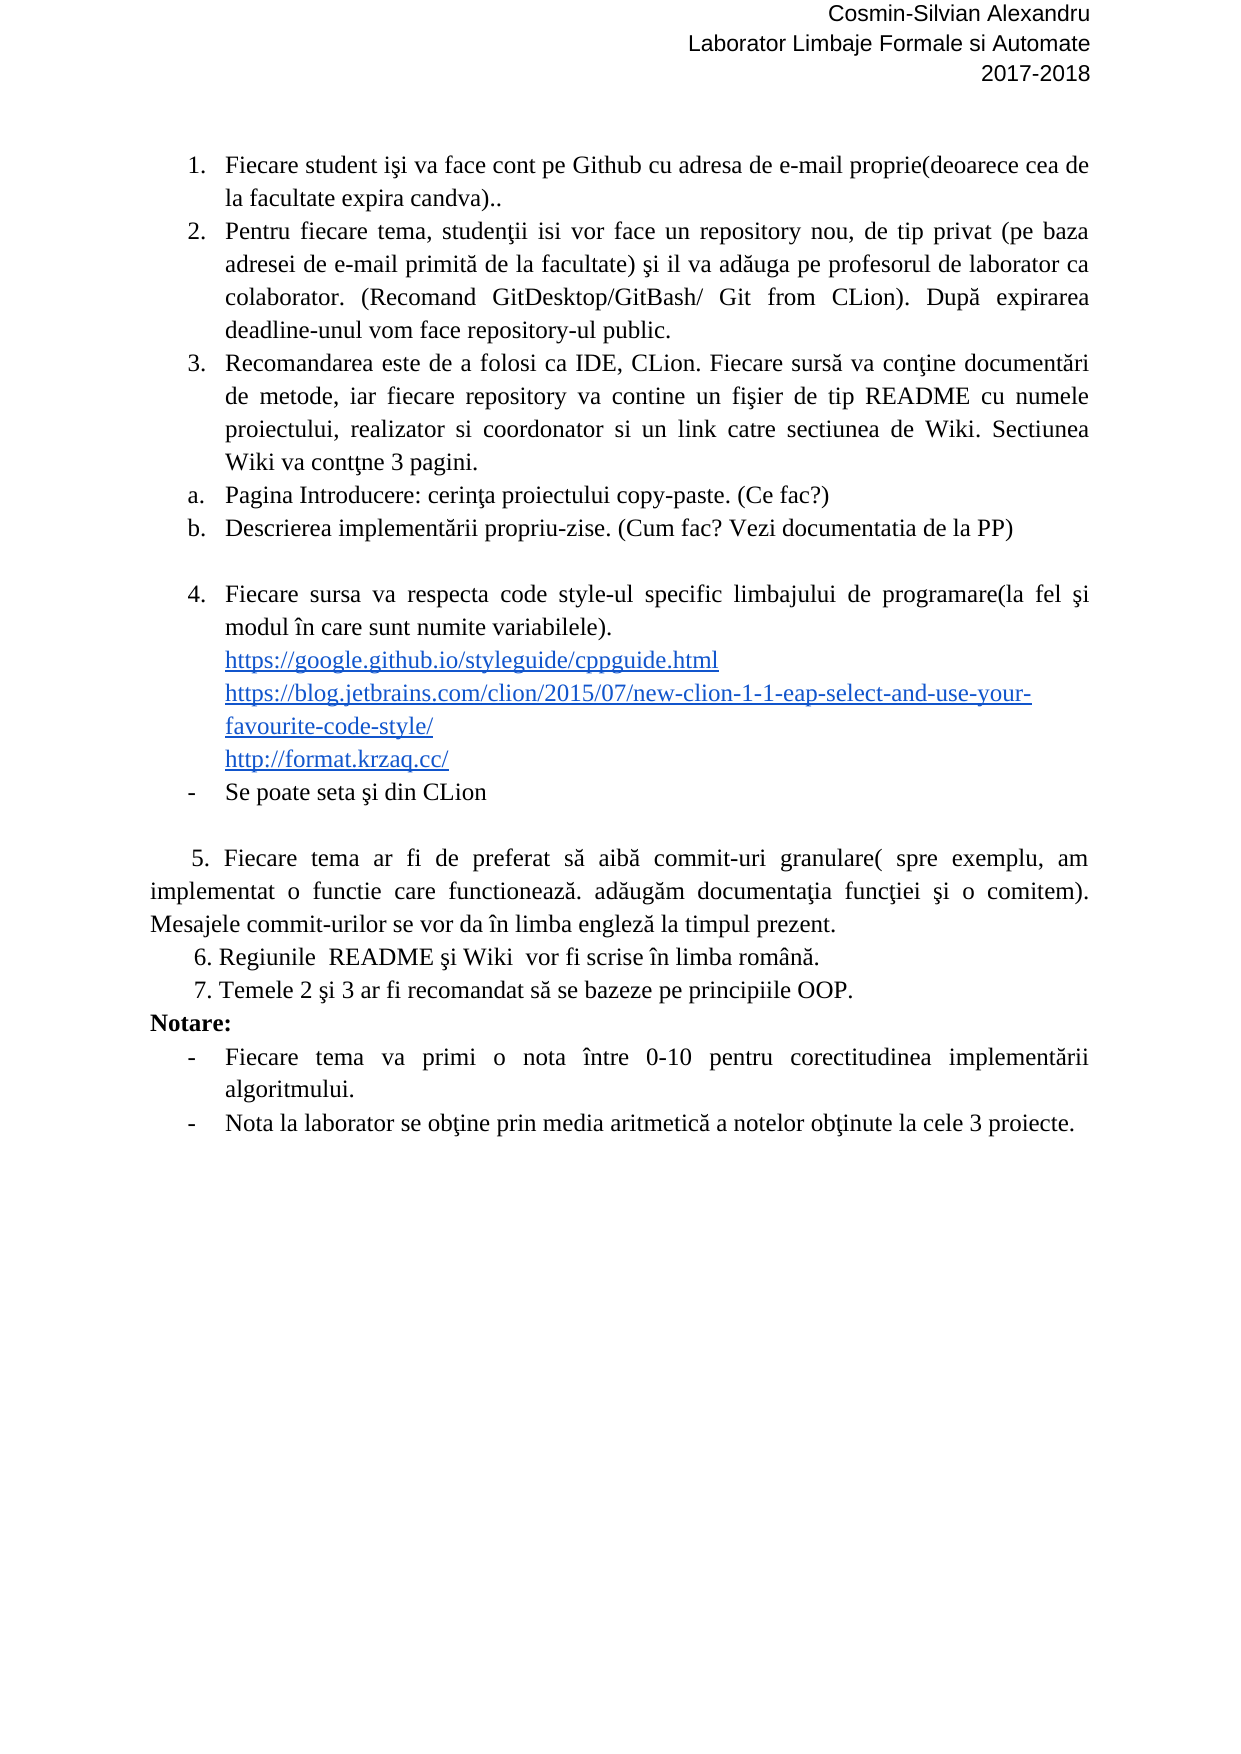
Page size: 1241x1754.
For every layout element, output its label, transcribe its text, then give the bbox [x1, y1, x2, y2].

list Nota la laborator se obţine prin media aritmetică a notelor obţinute la cele 3 proiecte. [187, 1108, 1090, 1136]
list Descrierea implementării propriu-zise. (Cum fac? Vezi documentatia de la PP) [187, 513, 1090, 542]
text https://google.github.io/styleguide/cppguide.html [150, 645, 1090, 674]
text 6. Regiunile README şi Wiki vor fi scrise în limba română. [150, 942, 1090, 971]
text 7. Temele 2 şi 3 ar fi recomandat să se bazeze pe principiile OOP. [150, 976, 1090, 1004]
list Fiecare student işi va face cont pe Github cu adresa de e-mail proprie(deoarece cea de la facultate expira candva).. [187, 150, 1090, 212]
list Pentru fiecare tema, studenţii isi vor face un repository nou, de tip privat (pe baza adresei de e-mail primită de la facultate) şi il va adăuga pe profesorul de laborator ca colaborator. (Recomand GitDesktop/GitBash/ Git from CLion). După expirarea deadline-unul vom face repository-ul public. [187, 216, 1090, 344]
list Fiecare sursa va respecta code style-ul specific limbajului de programare(la fel şi modul în care sunt numite variabilele). [187, 579, 1090, 641]
text https://blog.jetbrains.com/clion/2015/07/new-clion-1-1-eap-select-and-use-your-favourite-code-style/ [225, 678, 1090, 740]
text 5. Fiecare tema ar fi de preferat să aibă commit-uri granulare( spre exemplu, am implementat o functie care functionează. adăugăm documentaţia funcţiei şi o comitem). Mesajele commit-urilor se vor da în limba engleză la timpul prezent. [150, 843, 1090, 938]
list Se poate seta şi din CLion [187, 777, 1090, 806]
list Recomandarea este de a folosi ca IDE, CLion. Fiecare sursă va conţine documentări de metode, iar fiecare repository va contine un fişier de tip README cu numele proiectului, realizator si coordonator si un link catre sectiunea de Wiki. Sectiunea Wiki va contţne 3 pagini. [187, 348, 1090, 476]
list Fiecare tema va primi o nota între 0-10 pentru corectitudinea implementării algoritmului. [187, 1042, 1090, 1103]
text http://format.krzaq.cc/ [150, 744, 1090, 773]
text Notare: [150, 1008, 1090, 1037]
list Pagina Introducere: cerinţa proiectului copy-paste. (Ce fac?) [187, 480, 1090, 509]
